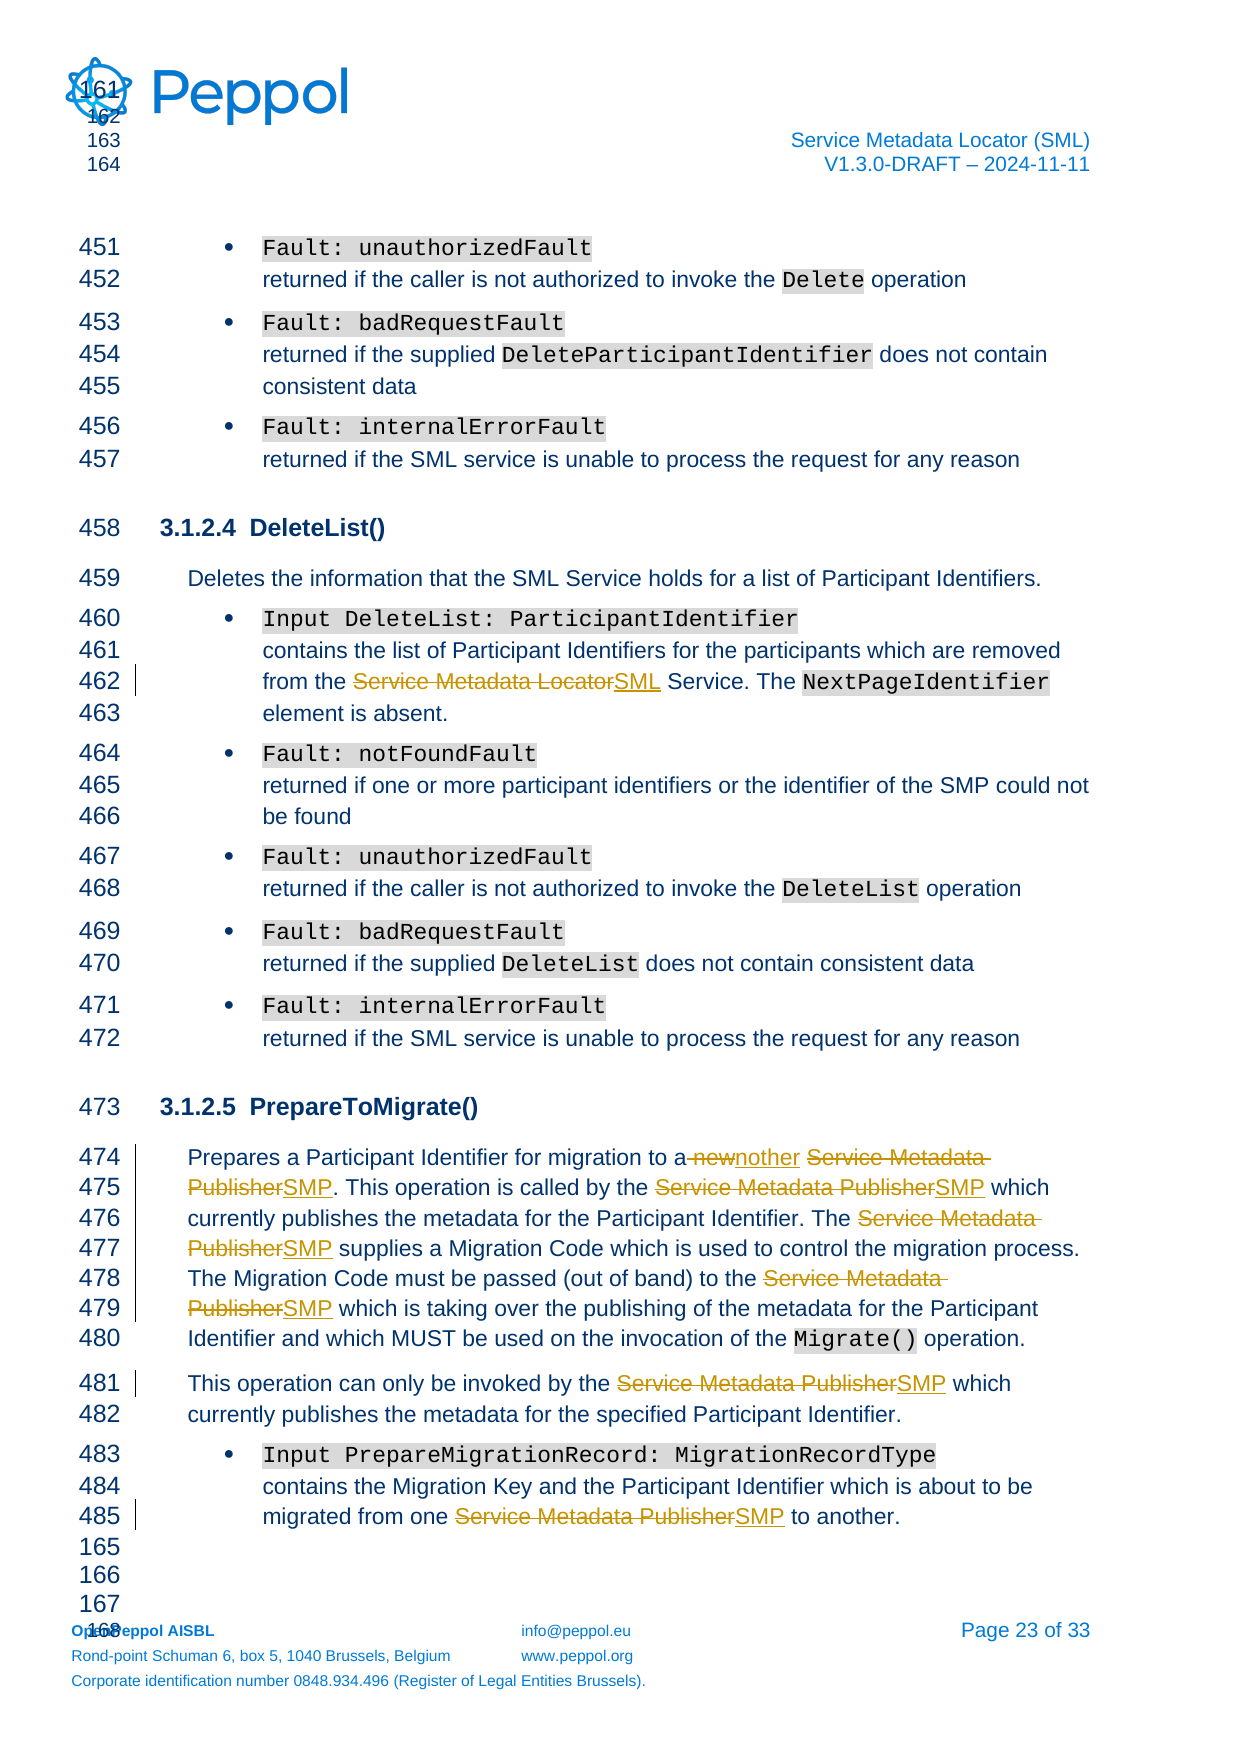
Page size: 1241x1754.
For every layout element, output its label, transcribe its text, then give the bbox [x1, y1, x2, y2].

list Fault: internalErrorFault returned if the SML service is unable to process the request for any reason [225, 416, 1090, 472]
list Fault: unauthorizedFault returned if the caller is not authorized to invoke the DeleteList operation [225, 845, 1090, 903]
list Fault: notFoundFault returned if one or more participant identifiers or the identifier of the SMP could not be found [225, 743, 1090, 829]
list Fault: internalErrorFault returned if the SML service is unable to process the request for any reason [225, 995, 1090, 1051]
list Fault: badRequestFault returned if the supplied DeleteParticipantIdentifier does not contain consistent data [225, 311, 1090, 399]
text This operation can only be invoked by the which currently publishes the metadata for the specified Participant Identifier. [187, 1370, 1090, 1427]
list Fault: unauthorizedFault returned if the caller is not authorized to invoke the Delete operation [225, 236, 1090, 294]
list Input PrepareMigrationRecord: MigrationRecordType contains the Migration Key and the Participant Identifier which is about to be migrated from one to another. [225, 1443, 1090, 1530]
subtitle DeleteList() [159, 513, 1090, 542]
text Prepares a Participant Identifier for migration to a . This operation is called by the which currently publishes the metadata for the Participant Identifier. The supplies a Migration Code which is used to control the migration process. The Migration Code must be passed (out of band) to the which is taking over the publishing of the metadata for the Participant Identifier and which MUST be used on the invocation of the Migrate() operation. [187, 1144, 1090, 1354]
subtitle PrepareToMigrate() [159, 1092, 1090, 1121]
picture [65, 57, 347, 126]
list Fault: badRequestFault returned if the supplied DeleteList does not contain consistent data [225, 920, 1090, 978]
list Input DeleteList: ParticipantIdentifier contains the list of Participant Identifiers for the participants which are removed from the Service. The NextPageIdentifier element is absent. [225, 608, 1090, 726]
text Deletes the information that the SML Service holds for a list of Participant Identifiers. [187, 565, 1090, 591]
